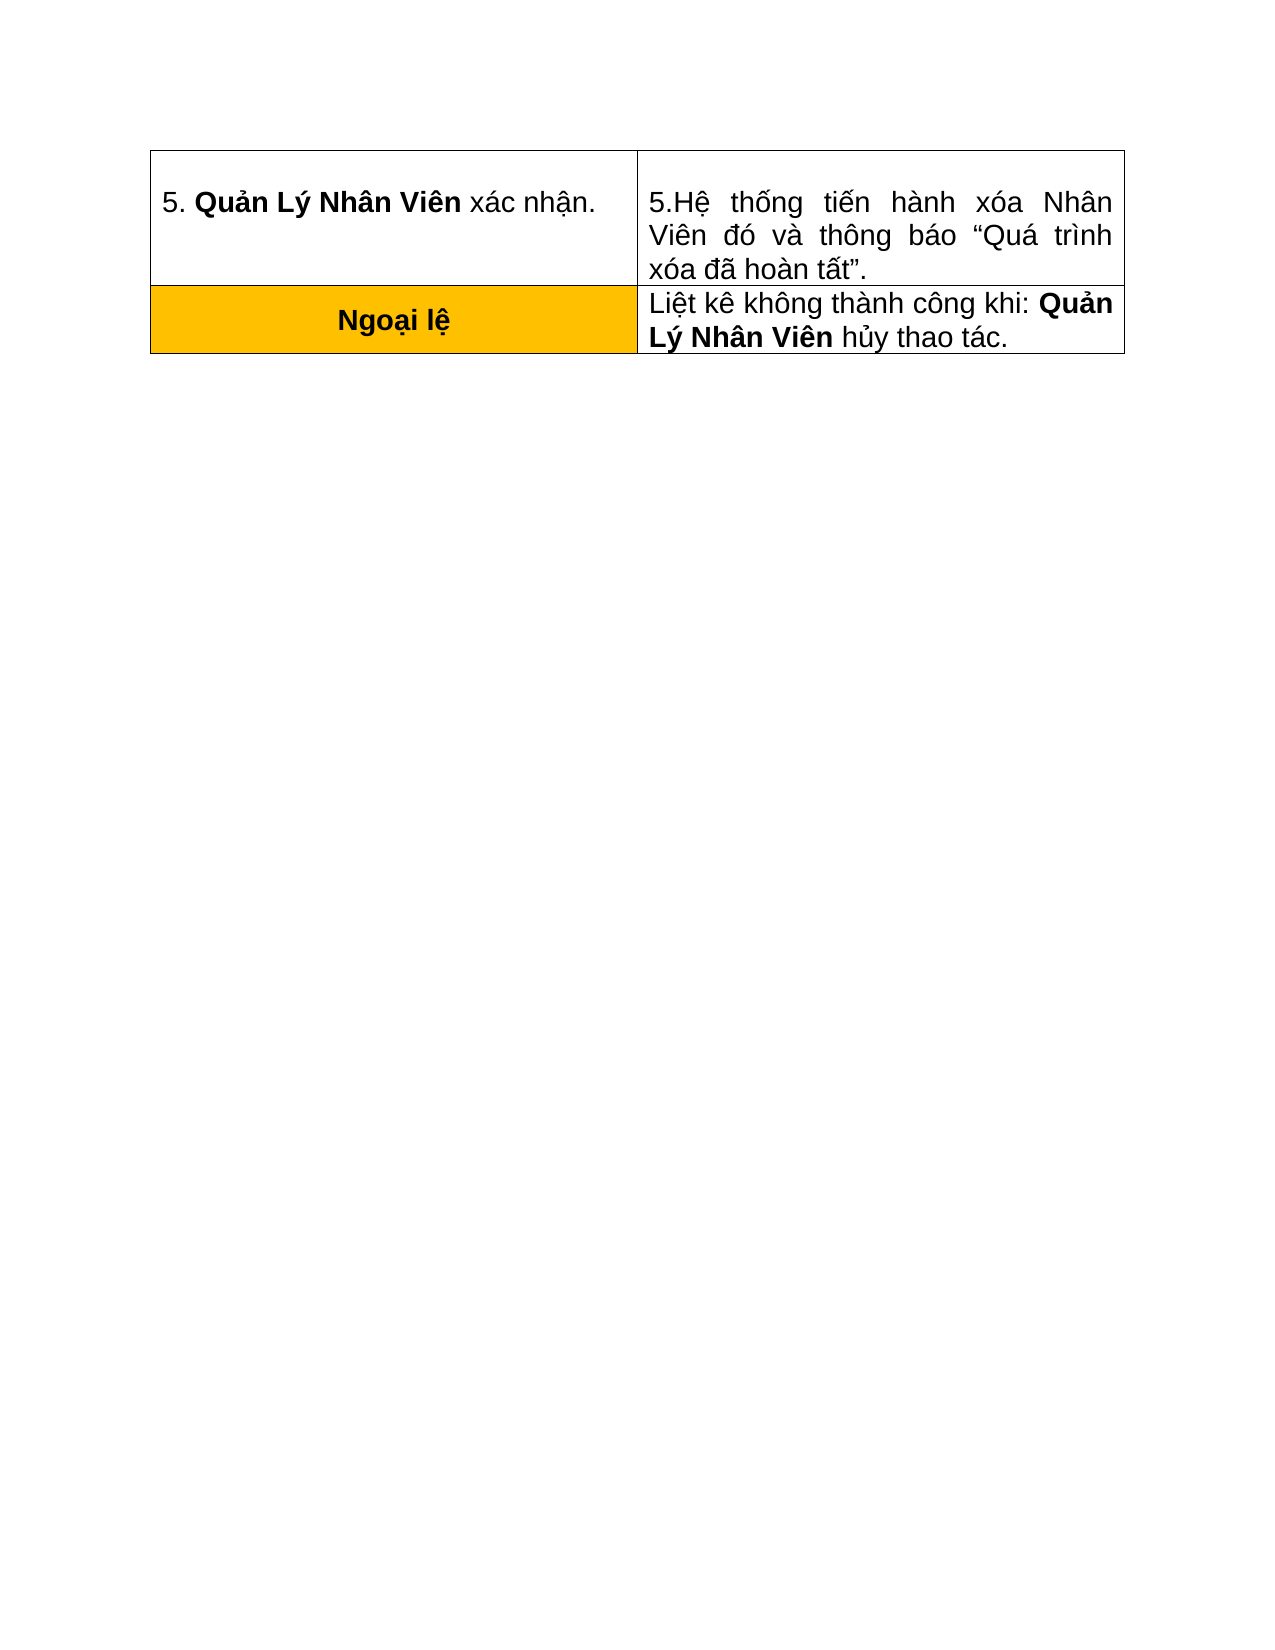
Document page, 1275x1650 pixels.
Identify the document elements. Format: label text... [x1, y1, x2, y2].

table_cell Ngoại lệ [151, 286, 637, 353]
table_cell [638, 151, 1124, 285]
table_cell Liệt kê không thành công khi: Quản Lý Nhân Viên hủy thao tác. [638, 286, 1124, 353]
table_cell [151, 151, 637, 285]
